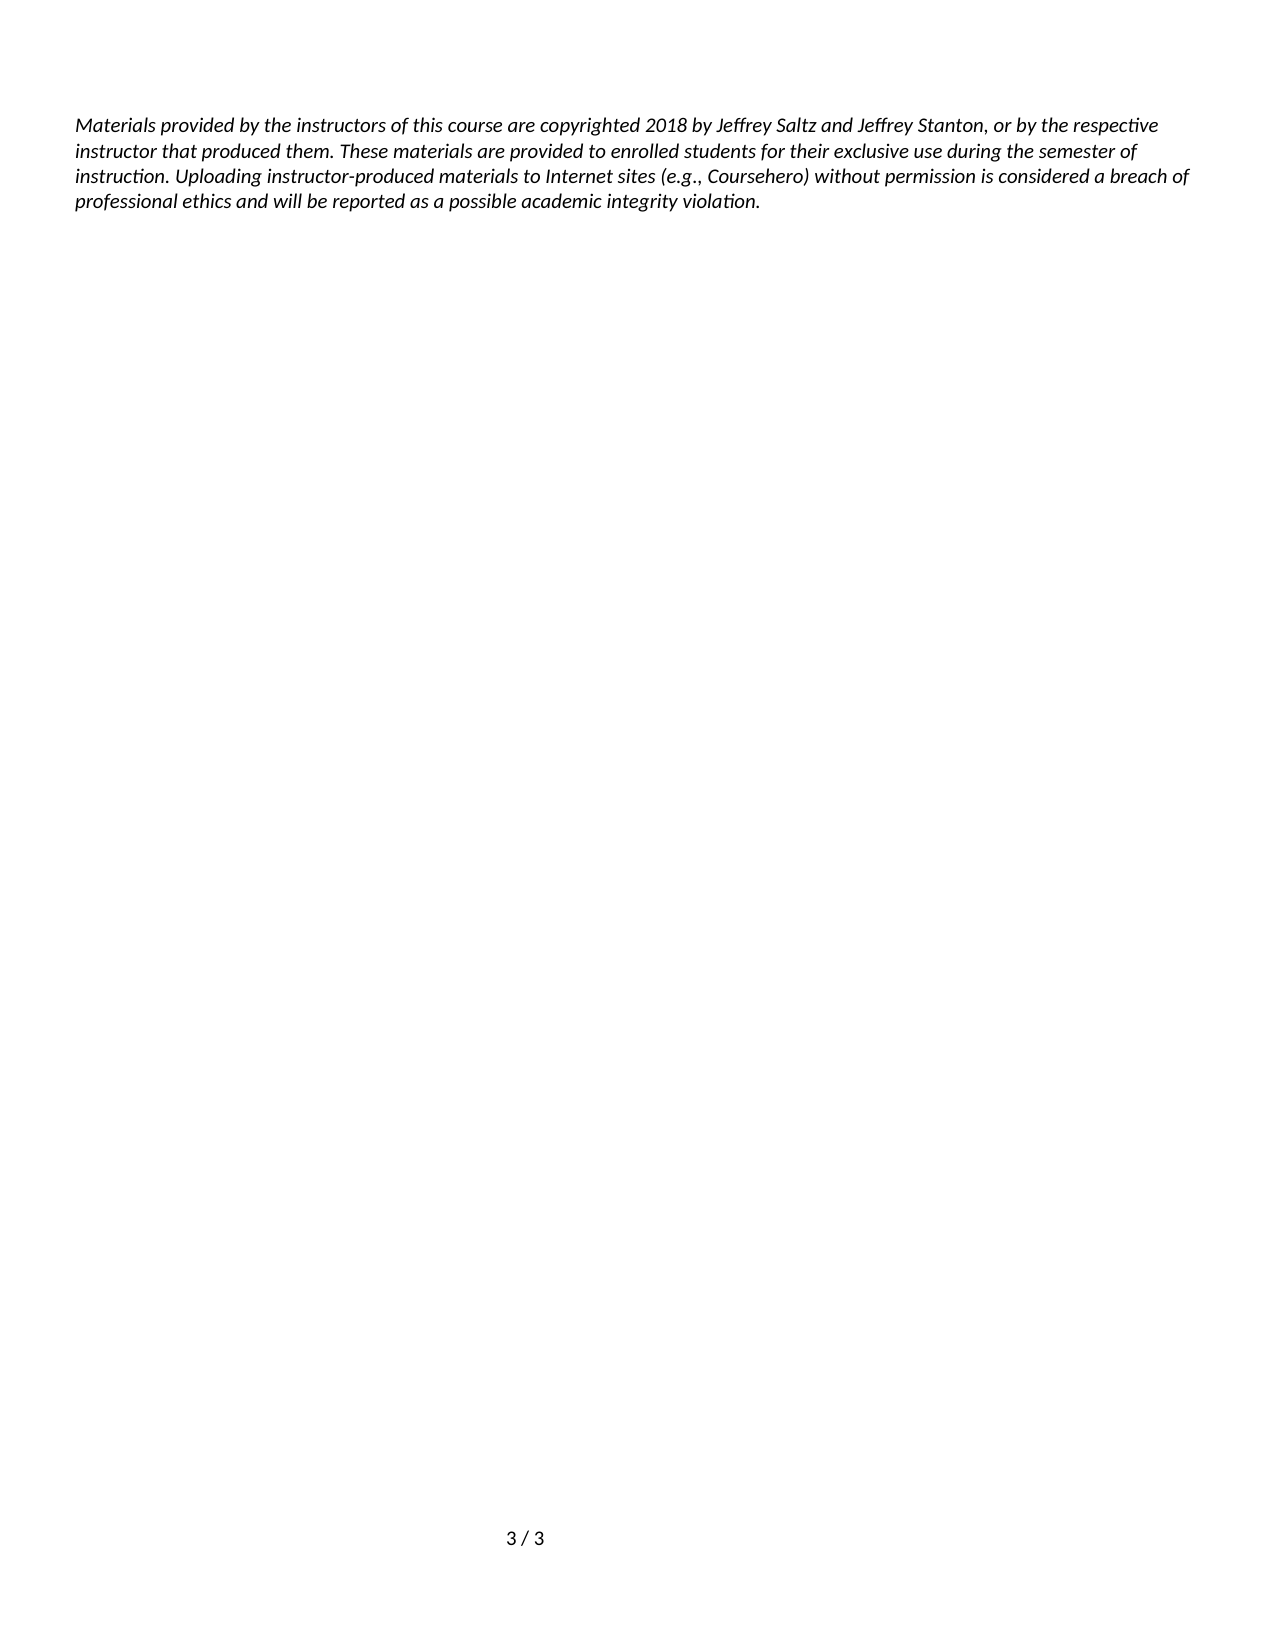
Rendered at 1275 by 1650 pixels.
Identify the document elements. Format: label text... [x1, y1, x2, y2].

text Materials provided by the instructors of this course are copyrighted 2018 by Jeffrey Saltz and Jeffrey Stanton, or by the respective instructor that produced them. These materials are provided to enrolled students for their exclusive use during the semester of instruction. Uploading instructor-produced materials to Internet sites (e.g., Coursehero) without permission is considered a breach of professional ethics and will be reported as a possible academic integrity violation. [75, 112, 1200, 214]
